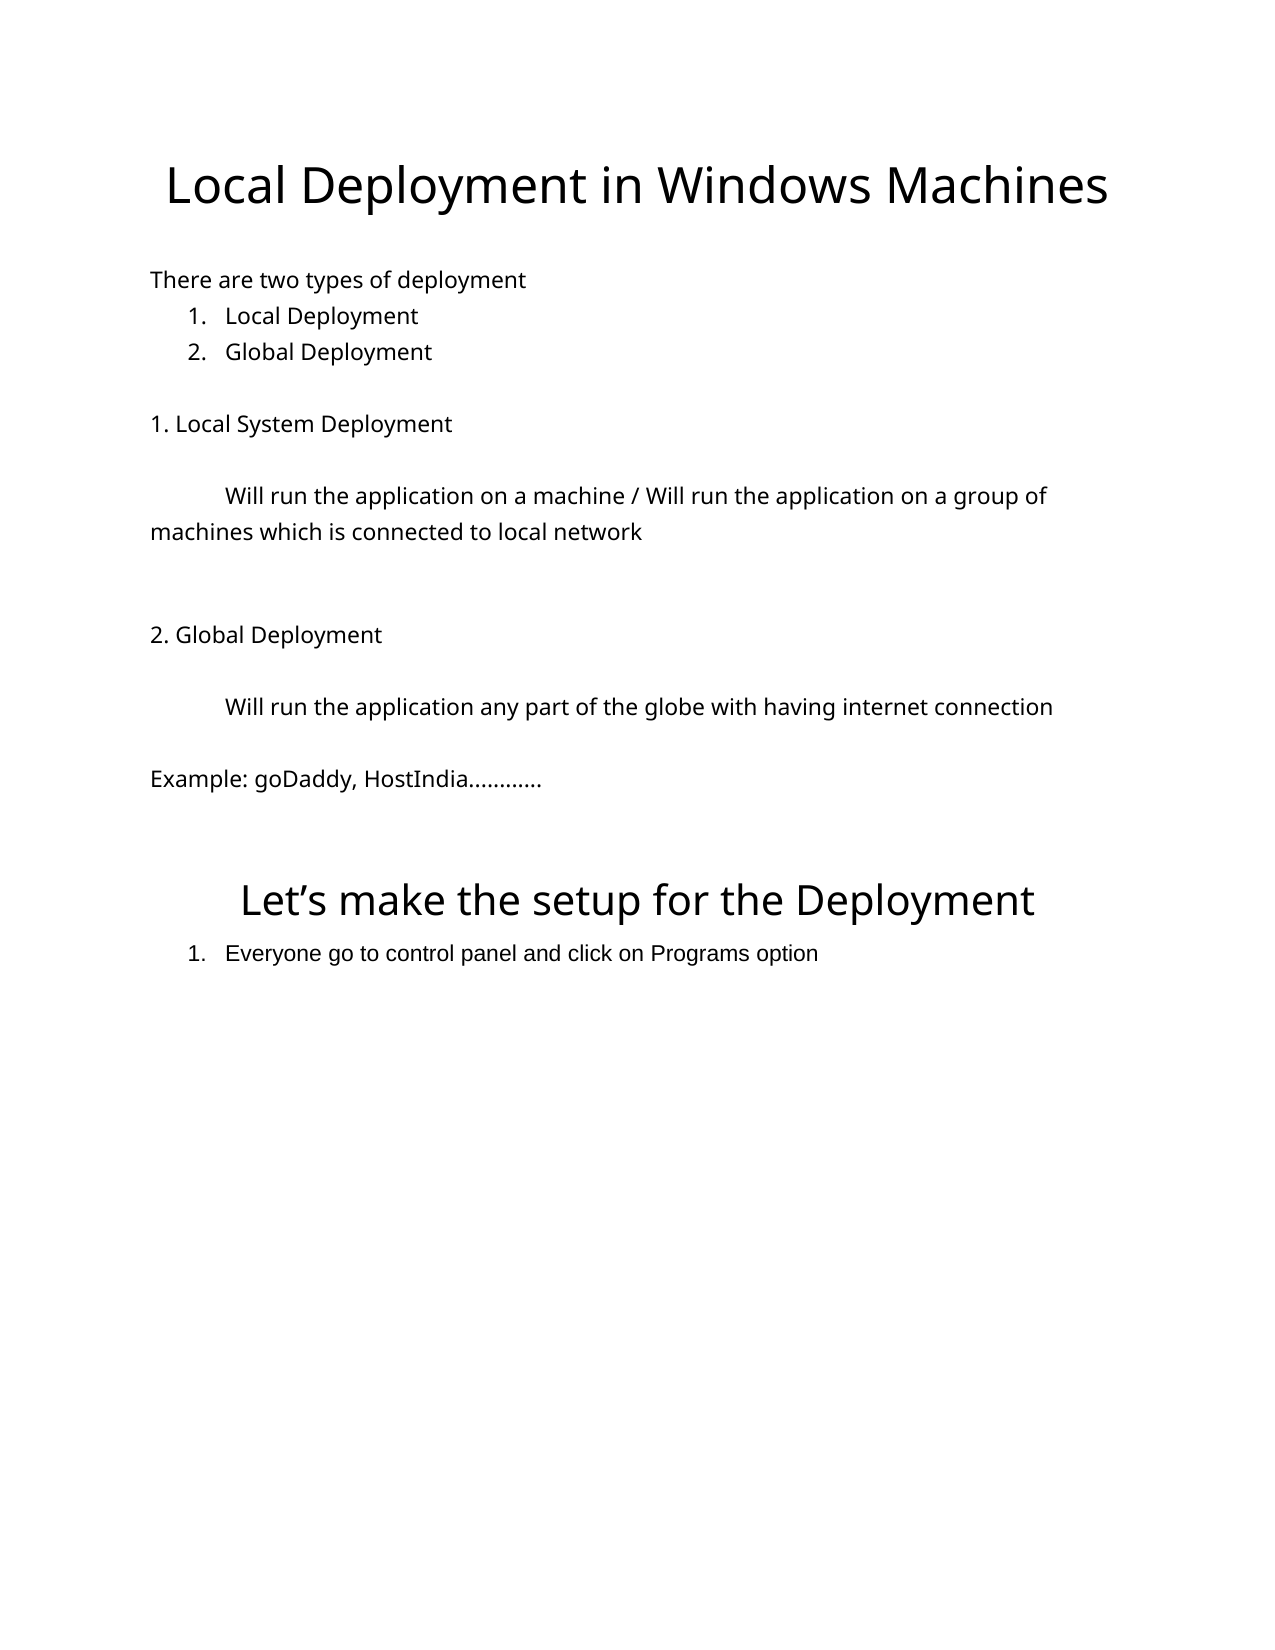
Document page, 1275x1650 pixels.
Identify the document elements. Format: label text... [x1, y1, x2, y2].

subtitle Let’s make the setup for the Deployment [150, 871, 1125, 928]
list Global Deployment [187, 336, 1125, 367]
list Everyone go to control panel and click on Programs option [187, 940, 1125, 967]
text Will run the application on a machine / Will run the application on a group of machines which is connected to local network [150, 480, 1125, 547]
text Example: goDaddy, HostIndia............ [150, 762, 1125, 794]
text 1. Local System Deployment [150, 408, 1125, 439]
list Local Deployment [187, 300, 1125, 331]
text Will run the application any part of the globe with having internet connection [150, 691, 1125, 722]
text 2. Global Deployment [150, 619, 1125, 650]
text Local Deployment in Windows Machines [150, 150, 1125, 218]
text There are two types of deployment [150, 264, 1125, 296]
